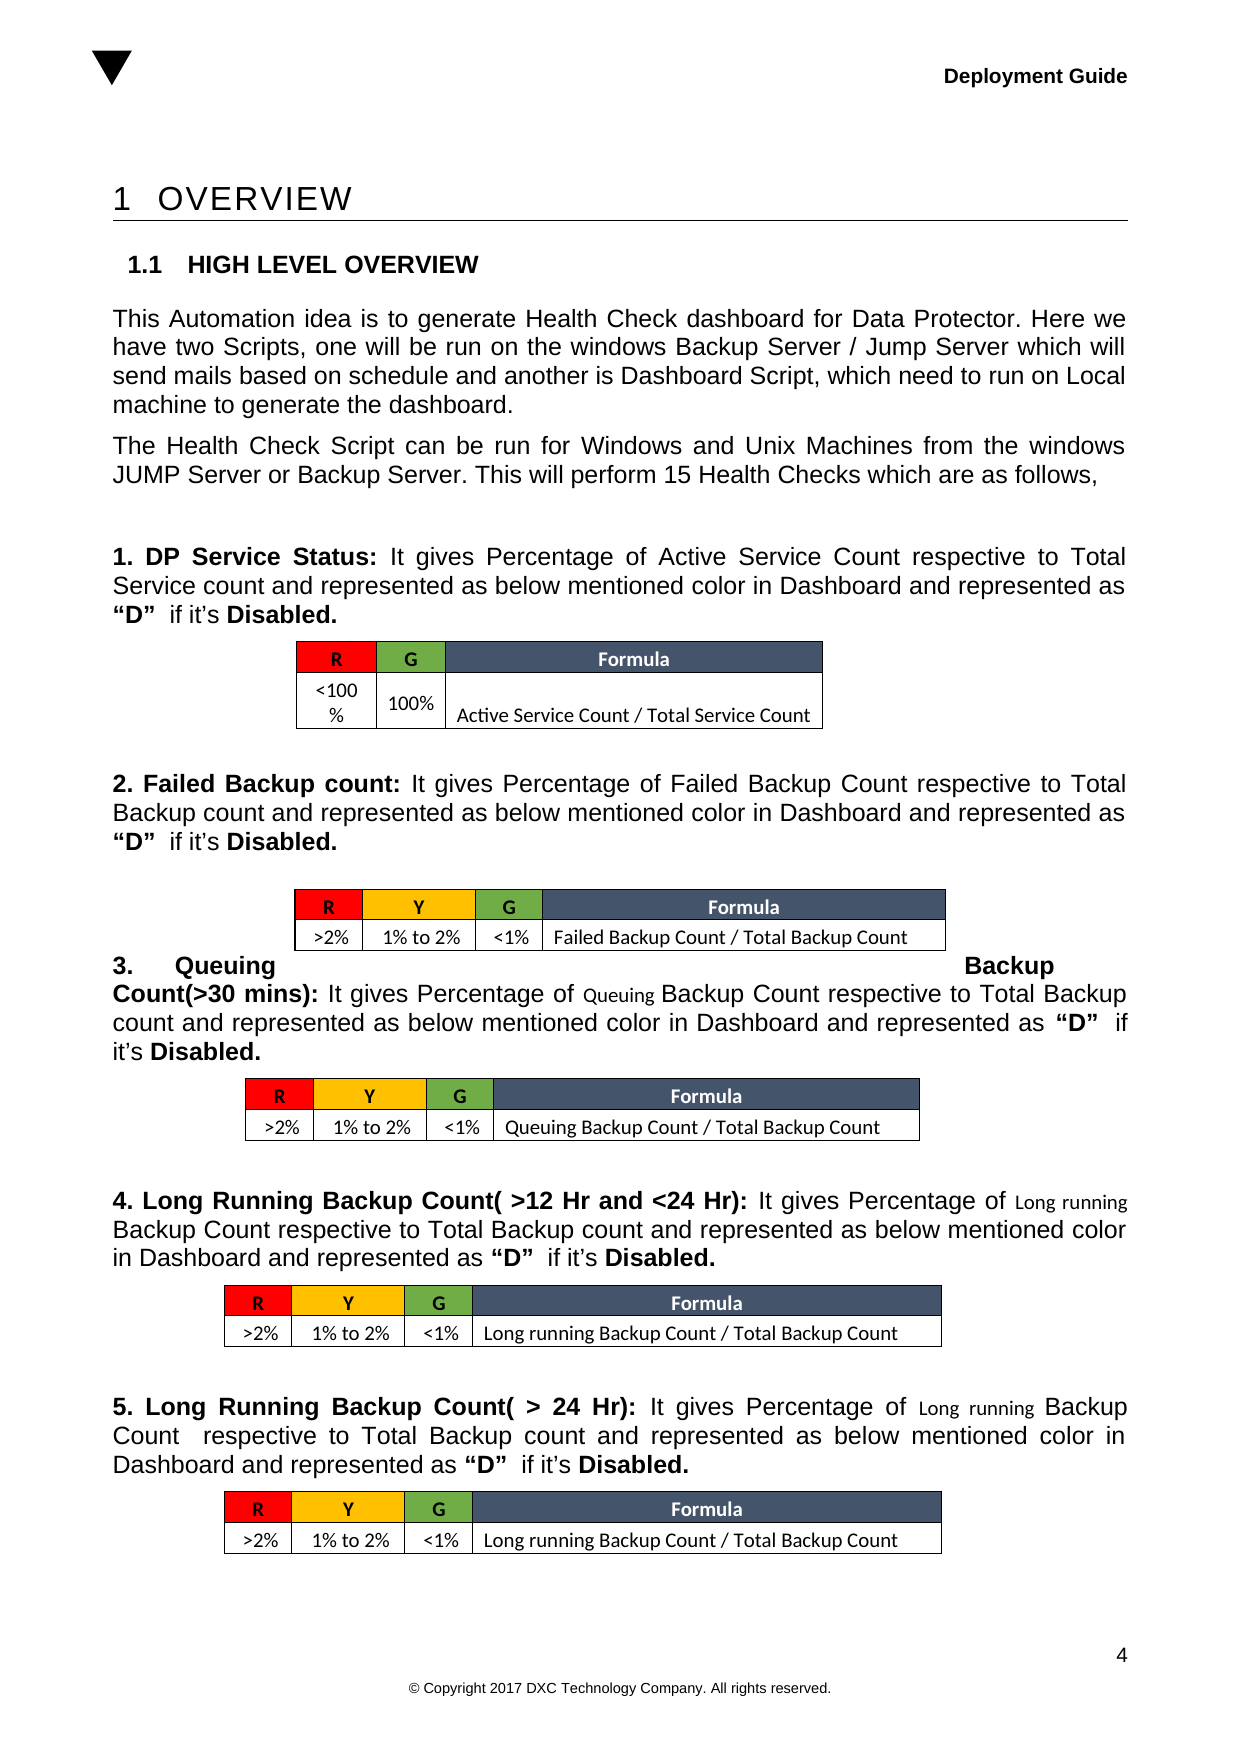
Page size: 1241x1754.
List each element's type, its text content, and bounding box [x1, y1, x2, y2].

table_cell 100% [377, 673, 445, 728]
table_header Formula [494, 1079, 919, 1109]
table_cell >2% [296, 920, 362, 950]
table_header Y [292, 1286, 404, 1315]
table_header G [377, 642, 445, 672]
table_cell 1% to 2% [314, 1110, 426, 1139]
text This Automation idea is to generate Health Check dashboard for Data Protector. Here we have two Scripts, one will be run on the windows Backup Server / Jump Server which will send mails based on schedule and another is Dashboard Script, which need to run on Local machine to generate the dashboard. [112, 304, 1128, 419]
table_header R [246, 1079, 313, 1109]
table_cell Active Service Count / Total Service Count [446, 673, 822, 728]
text 4. Long Running Backup Count( >12 Hr and <24 Hr): It gives Percentage of Long running Backup Count respective to Total Backup count and represented as below mentioned color in Dashboard and represented as “D” if it’s Disabled. [112, 1186, 1128, 1272]
subtitle OVERVIEW [112, 179, 1128, 221]
table_header Y [314, 1079, 426, 1109]
table_header Formula [473, 1492, 941, 1522]
table_header R [225, 1492, 291, 1522]
table_cell 1% to 2% [292, 1316, 404, 1346]
table_cell <1% [405, 1523, 472, 1552]
table_header Y [363, 890, 475, 919]
table_cell <1% [427, 1110, 493, 1139]
table_cell <1% [405, 1316, 472, 1346]
text 3. Queuing Backup Count(>30 mins): It gives Percentage of Queuing Backup Count respective to Total Backup count and represented as below mentioned color in Dashboard and represented as “D” if it’s Disabled. [112, 951, 1128, 1066]
table_header G [405, 1492, 472, 1522]
table_cell <1% [476, 920, 542, 950]
table_header G [405, 1286, 472, 1315]
table_header G [476, 890, 542, 919]
table_header Formula [473, 1286, 941, 1315]
table_cell 1% to 2% [292, 1523, 404, 1552]
table_cell Long running Backup Count / Total Backup Count [473, 1316, 941, 1346]
table_cell Failed Backup Count / Total Backup Count [543, 920, 945, 950]
subtitle HIGH LEVEL OVERVIEW [127, 250, 1128, 279]
table_cell >2% [225, 1523, 291, 1552]
table_header G [427, 1079, 493, 1109]
table_header R [296, 890, 362, 919]
table_cell Queuing Backup Count / Total Backup Count [494, 1110, 919, 1139]
table_header Formula [543, 890, 945, 919]
table_header R [225, 1286, 291, 1315]
table_header Formula [446, 642, 822, 672]
text 1. DP Service Status: It gives Percentage of Active Service Count respective to Total Service count and represented as below mentioned color in Dashboard and represented as “D” if it’s Disabled. [112, 542, 1128, 629]
table_header Y [292, 1492, 404, 1522]
table_header R [297, 642, 376, 672]
table_cell <100% [297, 673, 376, 728]
table_cell 1% to 2% [363, 920, 475, 950]
text The Health Check Script can be run for Windows and Unix Machines from the windows JUMP Server or Backup Server. This will perform 15 Health Checks which are as follows, [112, 431, 1128, 489]
table_cell >2% [225, 1316, 291, 1346]
text 2. Failed Backup count: It gives Percentage of Failed Backup Count respective to Total Backup count and represented as below mentioned color in Dashboard and represented as “D” if it’s Disabled. [112, 769, 1128, 856]
table_cell Long running Backup Count / Total Backup Count [473, 1523, 941, 1552]
table_cell >2% [246, 1110, 313, 1139]
text 5. Long Running Backup Count( > 24 Hr): It gives Percentage of Long running Backup Count respective to Total Backup count and represented as below mentioned color in Dashboard and represented as “D” if it’s Disabled. [112, 1392, 1128, 1479]
